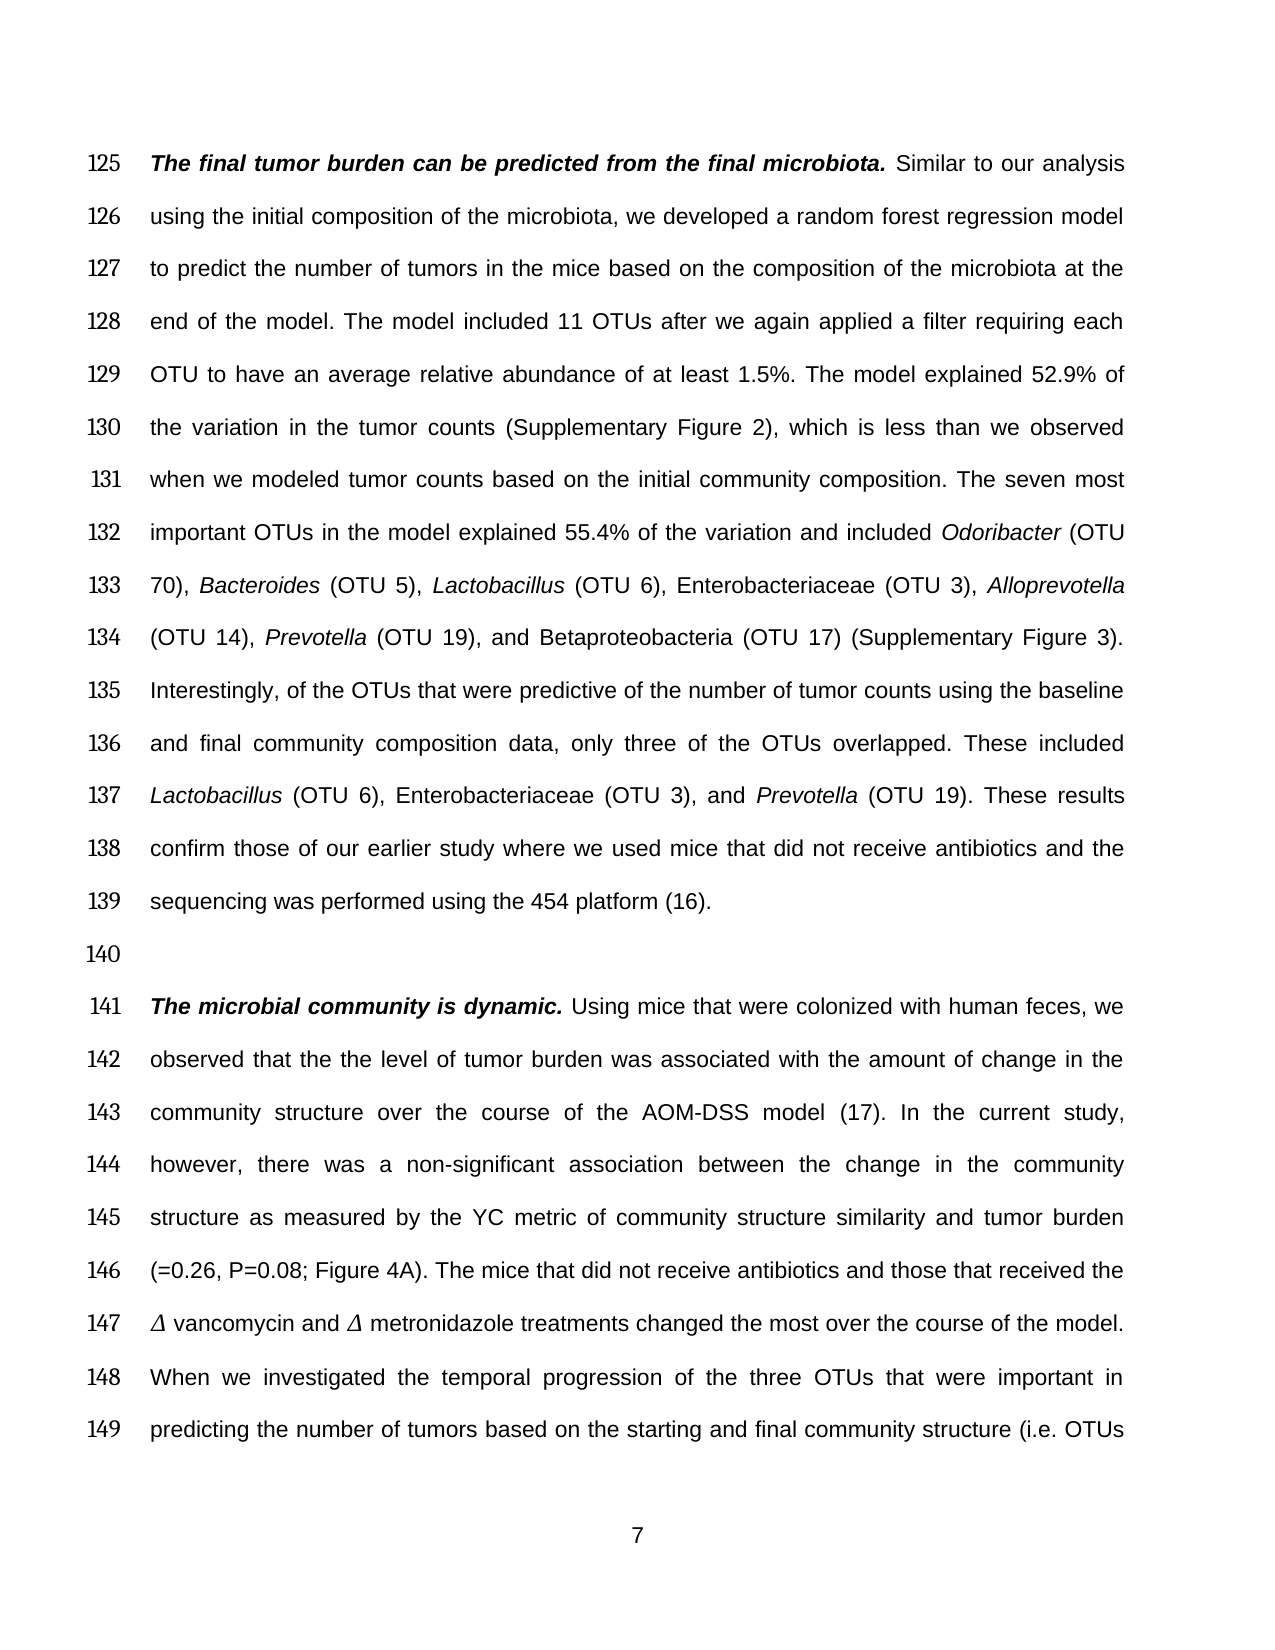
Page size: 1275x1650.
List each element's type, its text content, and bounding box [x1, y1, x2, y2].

text The final tumor burden can be predicted from the final microbiota. Similar to our analysis using the initial composition of the microbiota, we developed a random forest regression model to predict the number of tumors in the mice based on the composition of the microbiota at the end of the model. The model included 11 OTUs after we again applied a filter requiring each OTU to have an average relative abundance of at least 1.5%. The model explained 52.9% of the variation in the tumor counts (Supplementary Figure 2), which is less than we observed when we modeled tumor counts based on the initial community composition. The seven most important OTUs in the model explained 55.4% of the variation and included Odoribacter (OTU 70), Bacteroides (OTU 5), Lactobacillus (OTU 6), Enterobacteriaceae (OTU 3), Alloprevotella (OTU 14), Prevotella (OTU 19), and Betaproteobacteria (OTU 17) (Supplementary Figure 3). Interestingly, of the OTUs that were predictive of the number of tumor counts using the baseline and final community composition data, only three of the OTUs overlapped. These included Lactobacillus (OTU 6), Enterobacteriaceae (OTU 3), and Prevotella (OTU 19). These results confirm those of our earlier study where we used mice that did not receive antibiotics and the sequencing was performed using the 454 platform (16). [150, 150, 1125, 914]
